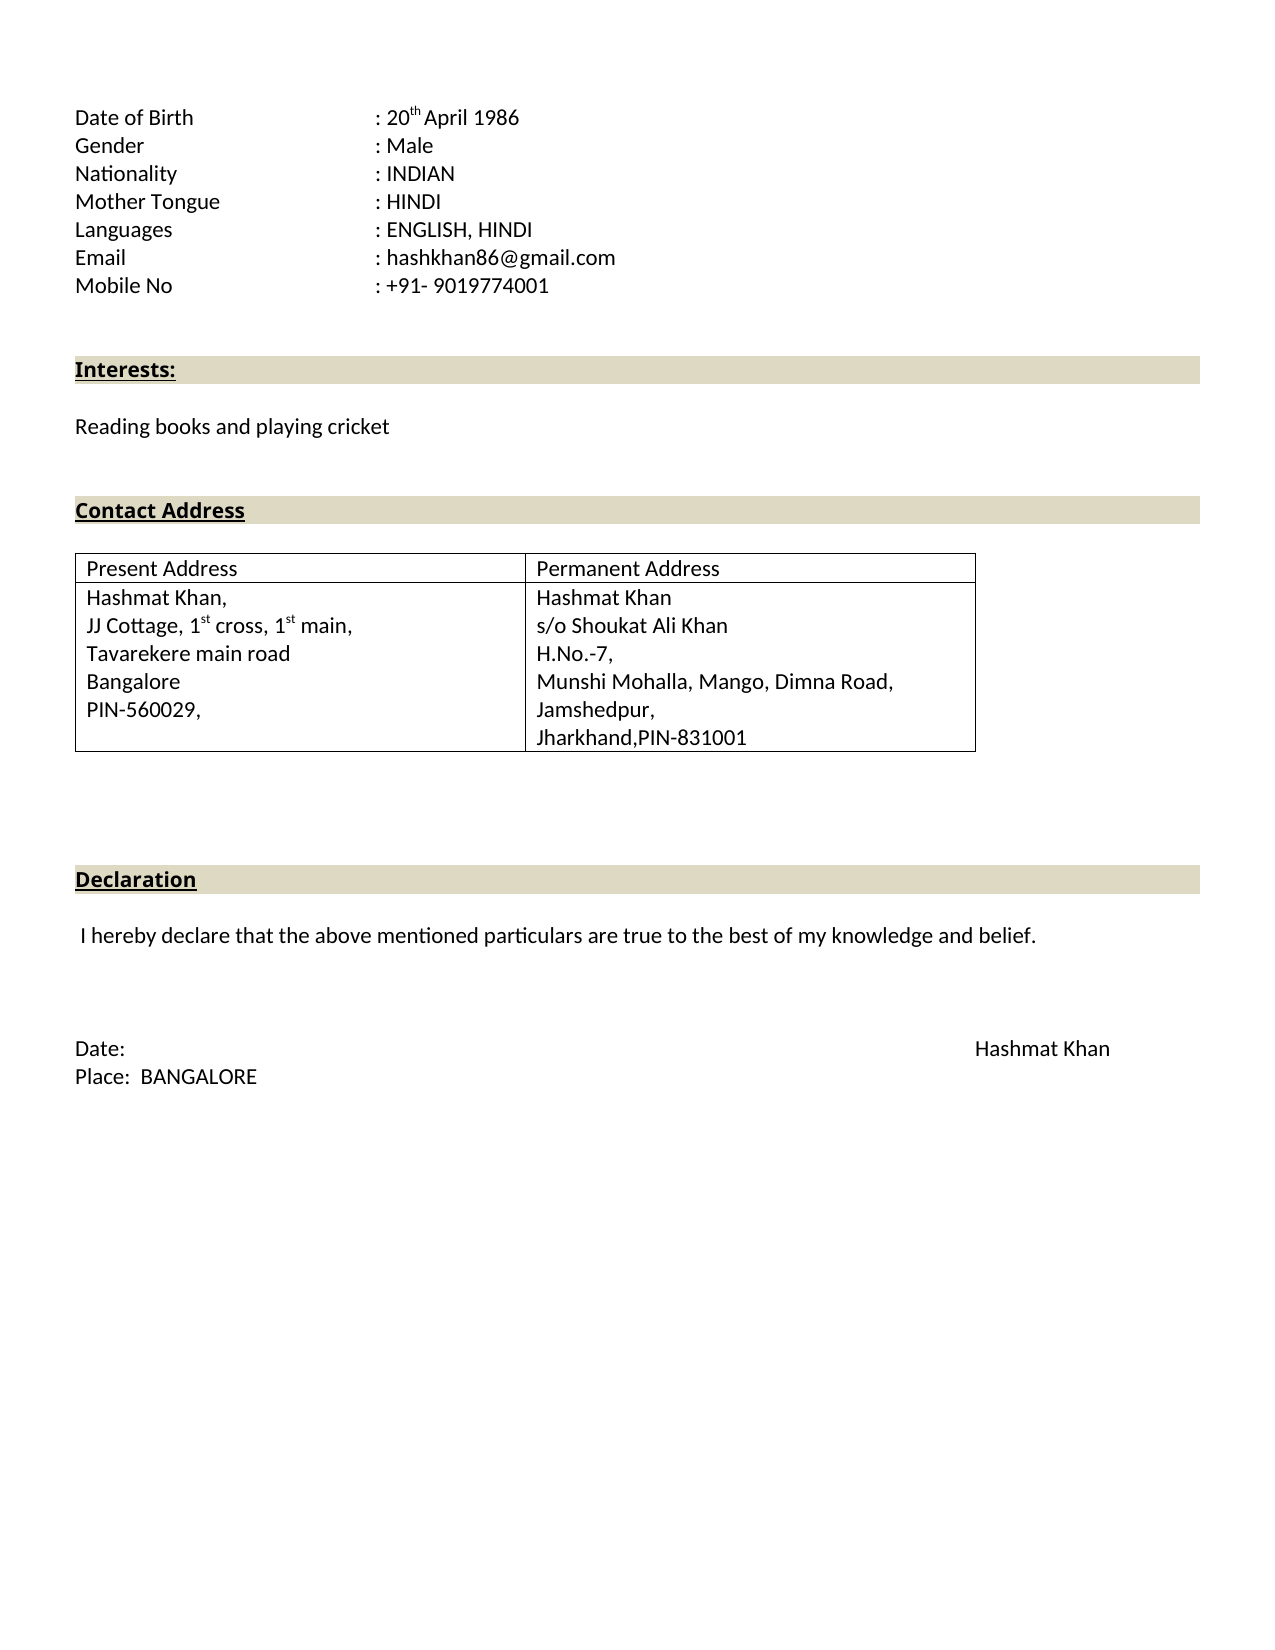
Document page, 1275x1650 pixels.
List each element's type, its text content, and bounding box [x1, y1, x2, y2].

text Mother Tongue : HINDI [75, 187, 1200, 215]
text Reading books and playing cricket [75, 412, 1200, 440]
text Interests: [75, 356, 1200, 384]
text Date of Birth : 20th April 1986 [75, 103, 1200, 131]
table_cell Hashmat Khan s/o Shoukat Ali Khan H.No.-7, Munshi Mohalla, Mango, Dimna Road, Jamshedpur, Jharkhand,PIN-831001 [526, 583, 975, 751]
text Gender : Male [75, 131, 1200, 159]
text Nationality : INDIAN [75, 159, 1200, 187]
text I hereby declare that the above mentioned particulars are true to the best of my knowledge and belief. [75, 922, 1200, 950]
table_header Permanent Address [526, 554, 975, 582]
table_header Present Address [76, 554, 525, 582]
text Declaration [75, 865, 1200, 894]
text Contact Address [75, 496, 1200, 524]
table_cell Hashmat Khan, JJ Cottage, 1st cross, 1st main, Tavarekere main road Bangalore PIN-560029, [76, 583, 525, 751]
text Place: BANGALORE [75, 1062, 1200, 1090]
text Date: Hashmat Khan [75, 1034, 1200, 1062]
text Email : hashkhan86@gmail.com [75, 243, 1200, 271]
text Languages : ENGLISH, HINDI [75, 215, 1200, 243]
text Mobile No : +91- 9019774001 [75, 271, 1200, 299]
